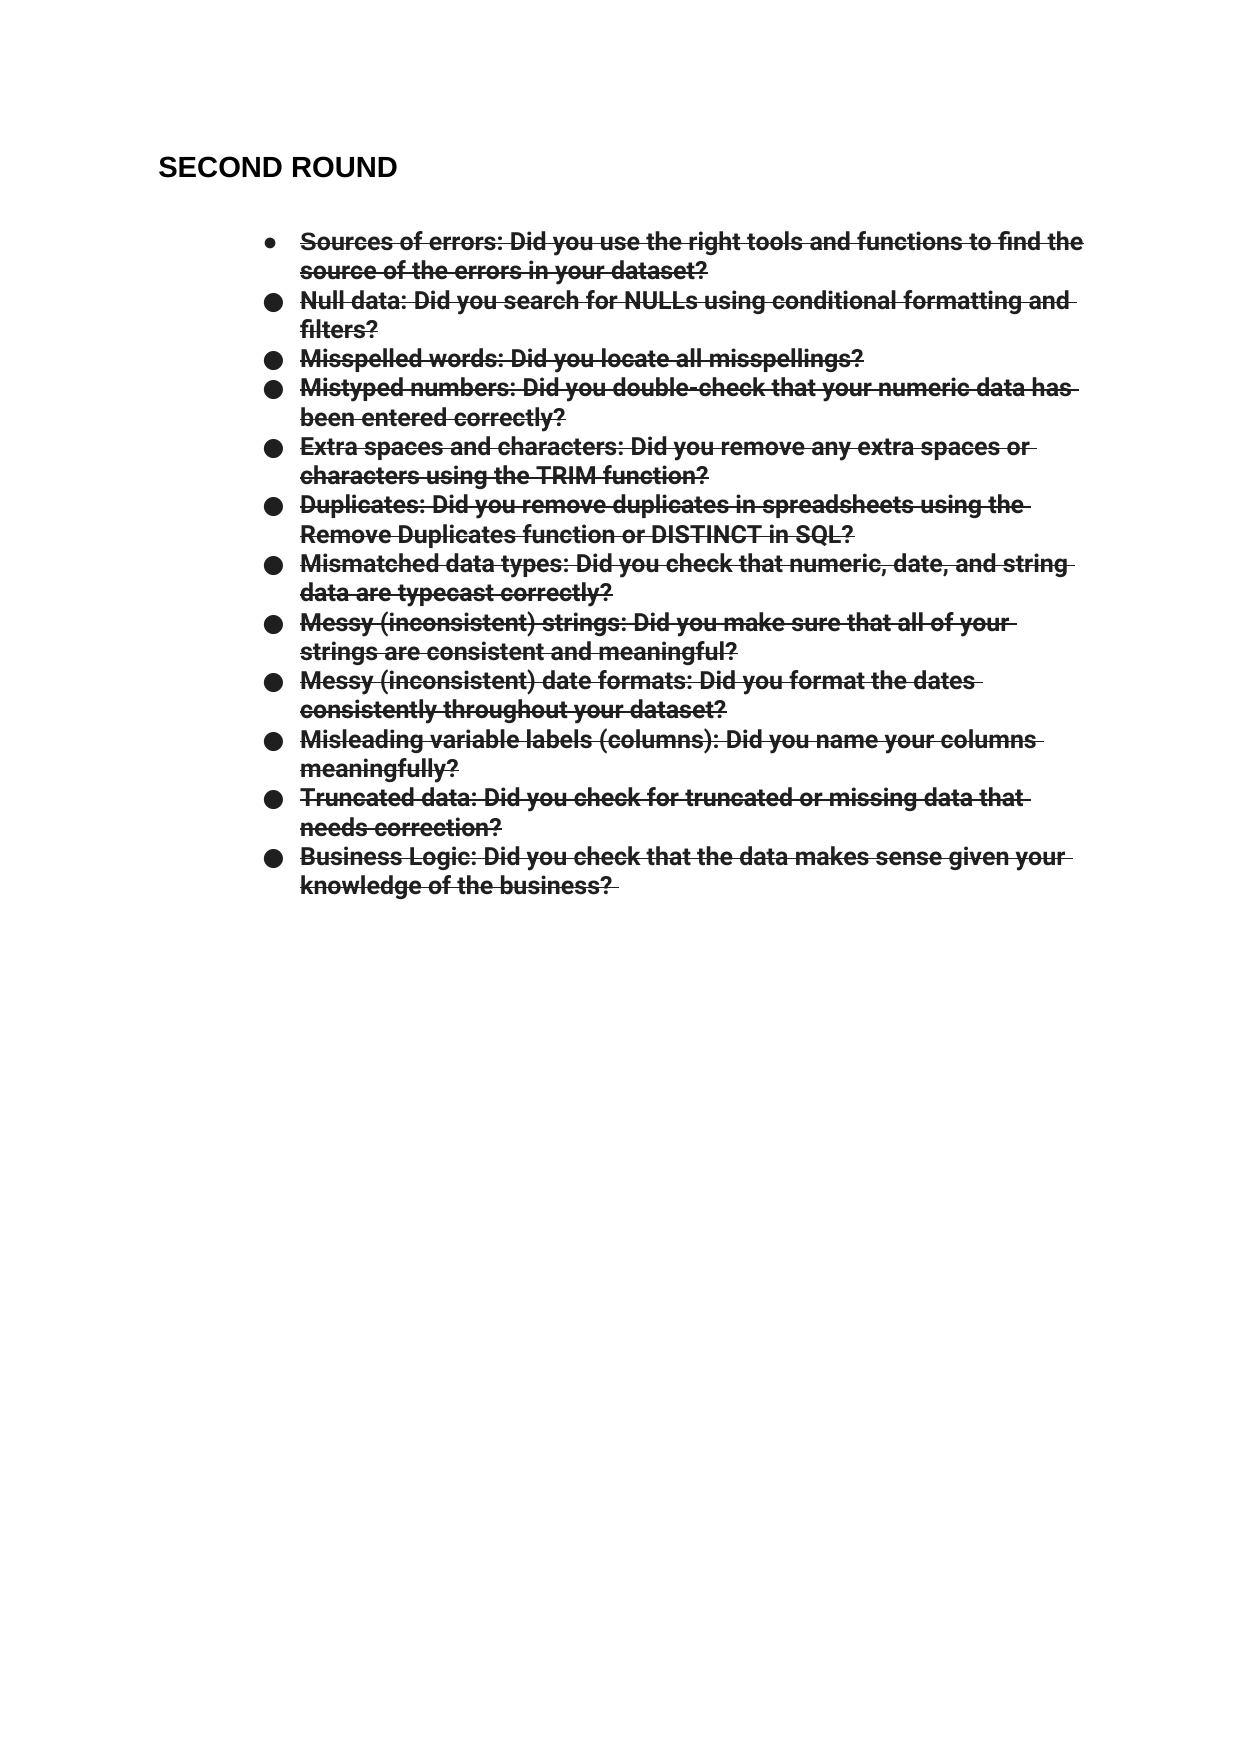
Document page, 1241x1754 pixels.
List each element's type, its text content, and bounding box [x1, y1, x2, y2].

list Mistyped numbers: Did you double-check that your numeric data has been entered correctly? [262, 374, 1090, 432]
list Truncated data: Did you check for truncated or missing data that needs correction? [262, 783, 1090, 842]
list Messy (inconsistent) strings: Did you make sure that all of your strings are consistent and meaningful? [262, 608, 1090, 666]
list Extra spaces and characters: Did you remove any extra spaces or characters using the TRIM function? [262, 432, 1090, 491]
list Null data: Did you search for NULLs using conditional formatting and filters? [262, 286, 1090, 344]
list Business Logic: Did you check that the data makes sense given your knowledge of the business? [262, 842, 1090, 901]
list Duplicates: Did you remove duplicates in spreadsheets using the Remove Duplicates function or DISTINCT in SQL? [262, 491, 1090, 549]
list Misspelled words: Did you locate all misspellings? [262, 344, 1090, 374]
text SECOND ROUND [150, 150, 1090, 183]
list Misleading variable labels (columns): Did you name your columns meaningfully? [262, 725, 1090, 783]
list Mismatched data types: Did you check that numeric, date, and string data are typecast correctly? [262, 549, 1090, 608]
list Sources of errors: Did you use the right tools and functions to find the source of the errors in your dataset? [262, 227, 1090, 286]
list Messy (inconsistent) date formats: Did you format the dates consistently throughout your dataset? [262, 666, 1090, 725]
